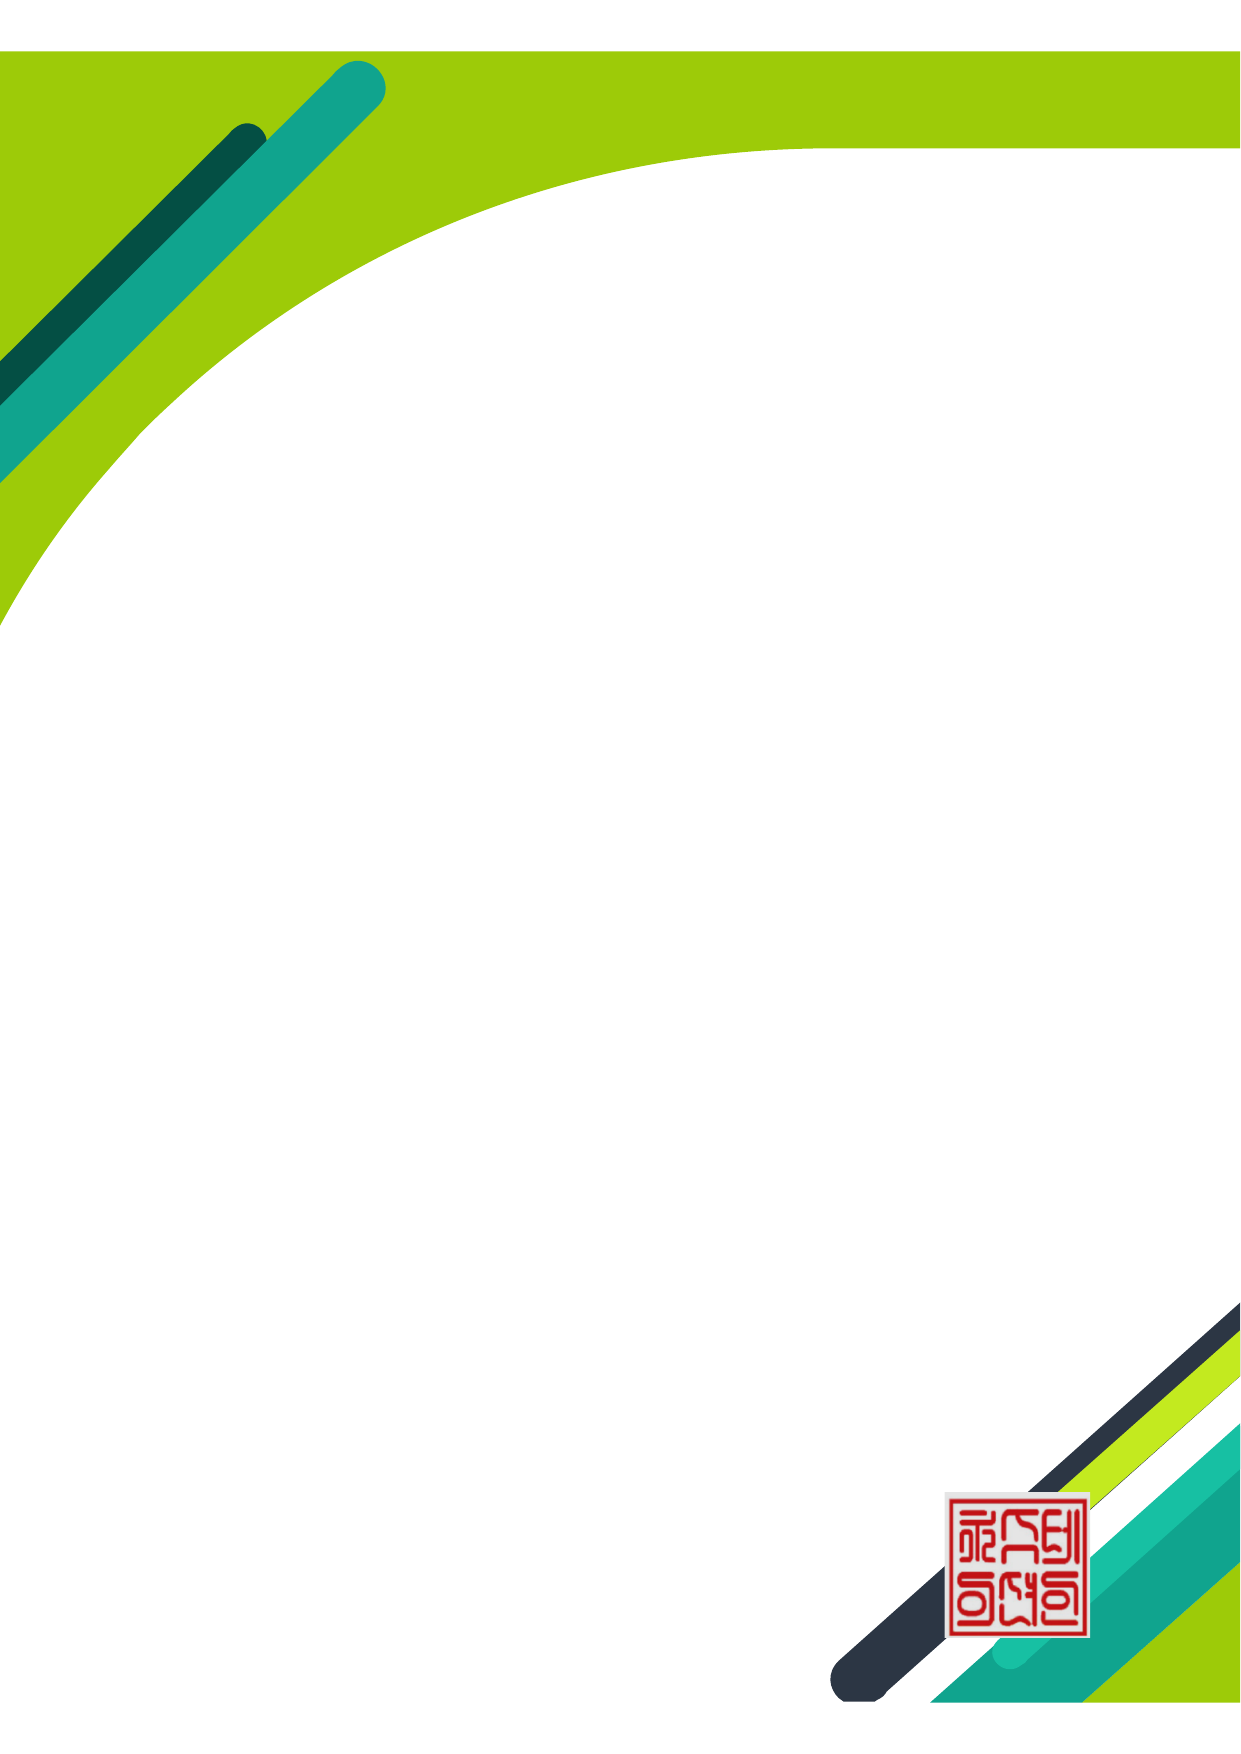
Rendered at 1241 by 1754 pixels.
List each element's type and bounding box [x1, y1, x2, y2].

picture [944, 1492, 1091, 1638]
